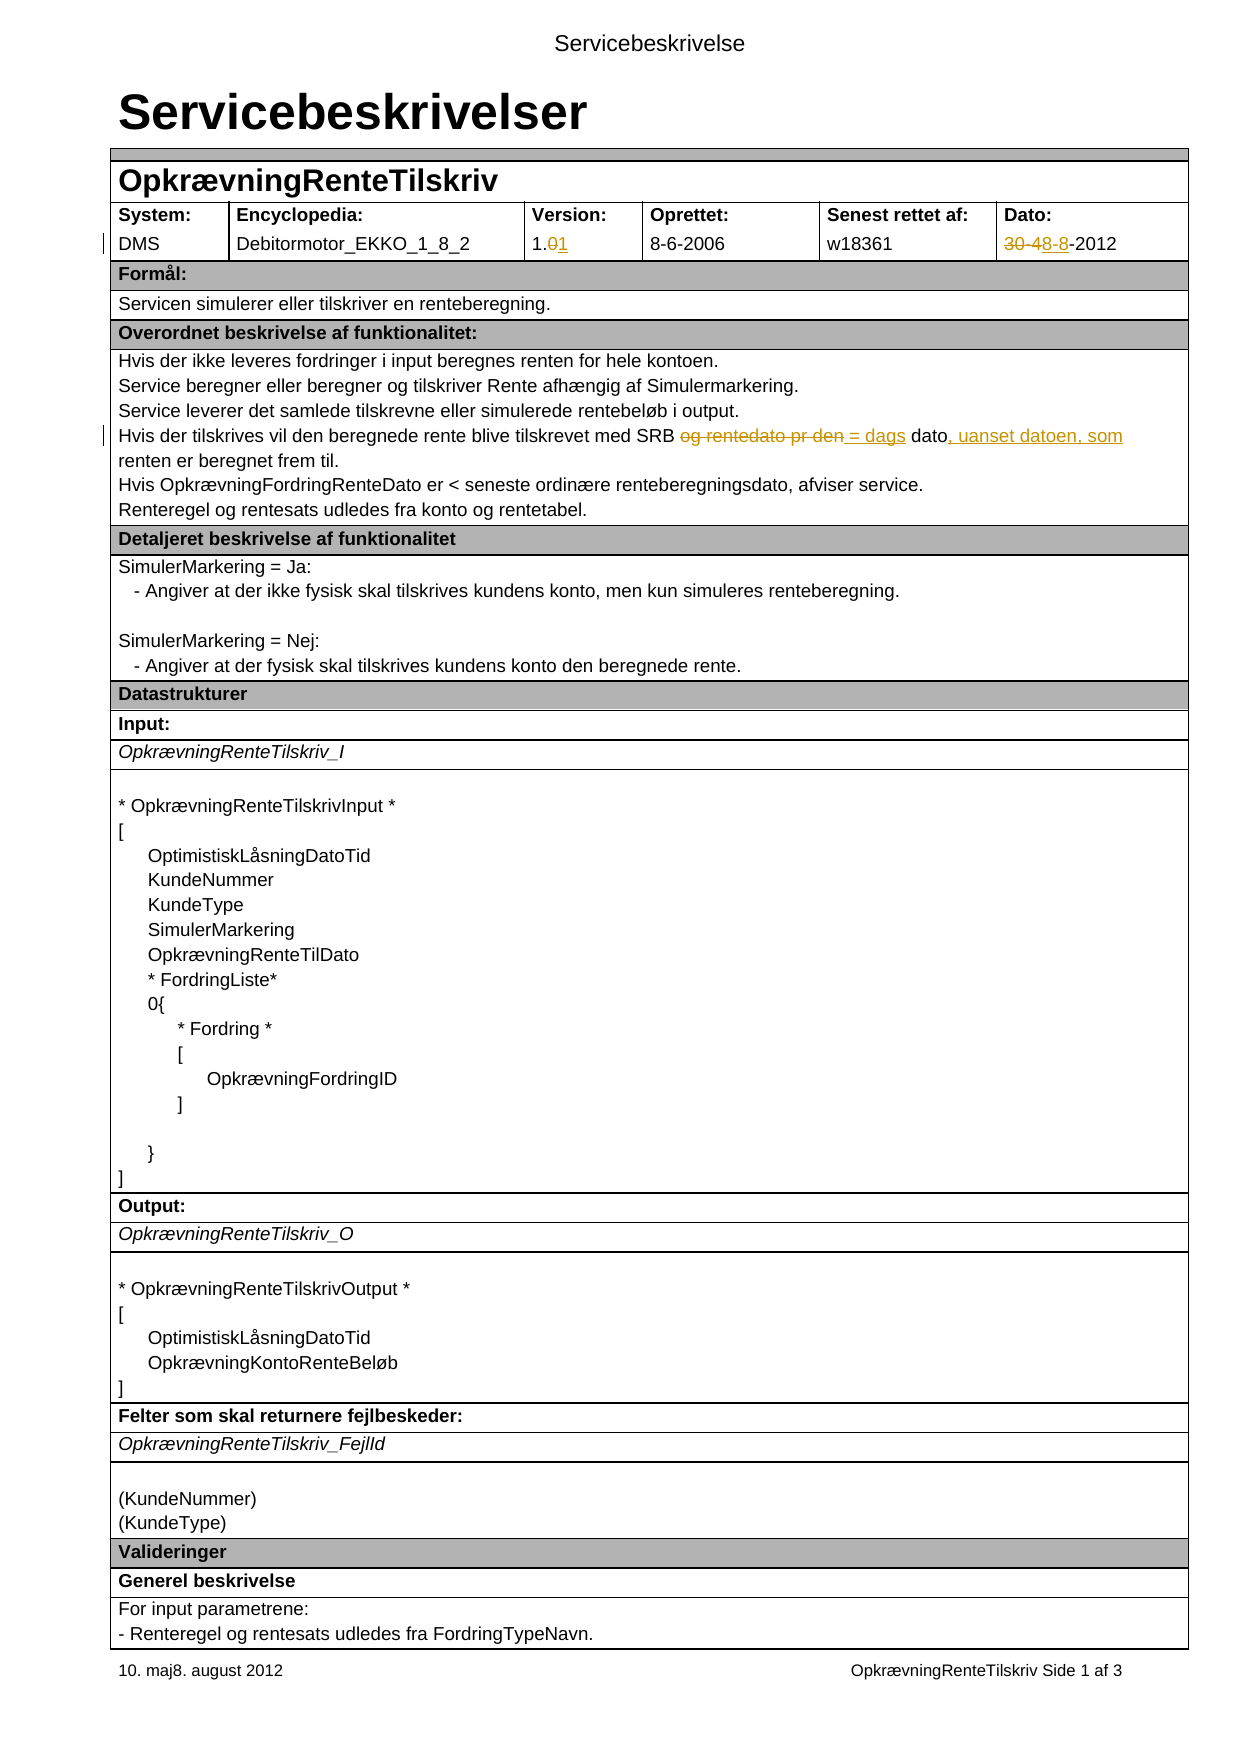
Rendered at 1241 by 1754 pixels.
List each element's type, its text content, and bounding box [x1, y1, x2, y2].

table_cell Overordnet beskrivelse af funktionalitet: [111, 321, 1188, 349]
table_cell Detaljeret beskrivelse af funktionalitet [111, 526, 1188, 554]
table_cell Oprettet: [643, 203, 819, 231]
table_cell Encyclopedia: [230, 203, 524, 231]
table_cell Formål: [111, 262, 1188, 290]
table_cell Generel beskrivelse [111, 1569, 1188, 1597]
table_cell * OpkrævningRenteTilskrivInput * [ OptimistiskLåsningDatoTid KundeNummer KundeType SimulerMarkering OpkrævningRenteTilDato * FordringListe* 0{ * Fordring * [ OpkrævningFordringID ] } ] [111, 770, 1188, 1192]
table_cell DMS [111, 231, 228, 260]
table_cell (KundeNummer) (KundeType) [111, 1463, 1188, 1538]
table_cell OpkrævningRenteTilskriv_O [111, 1223, 1188, 1251]
table_cell Datastrukturer [111, 682, 1188, 709]
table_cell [111, 1598, 1188, 1648]
table_cell System: [111, 203, 228, 231]
table_cell 1. [525, 231, 642, 260]
table_cell 8-6-2006 [643, 231, 819, 260]
table_cell Debitormotor_EKKO_1_8_2 [230, 231, 524, 260]
table_cell -2012 [997, 231, 1188, 260]
table_cell Hvis der ikke leveres fordringer i input beregnes renten for hele kontoen. Service beregner eller beregner og tilskriver Rente afhængig af Simulermarkering. Service leverer det samlede tilskrevne eller simulerede rentebeløb i output. Hvis der tilskrives vil den beregnede rente blive tilskrevet med SRB dato renten er beregnet frem til. Hvis OpkrævningFordringRenteDato er < seneste ordinære renteberegningsdato, afviser service. Renteregel og rentesats udledes fra konto og rentetabel. [111, 350, 1188, 524]
table_cell Output: [111, 1194, 1188, 1222]
table_cell OpkrævningRenteTilskriv_I [111, 741, 1188, 768]
table_cell Version: [525, 203, 642, 231]
table_cell Servicen simulerer eller tilskriver en renteberegning. [111, 291, 1188, 319]
table_cell * OpkrævningRenteTilskrivOutput * [ OptimistiskLåsningDatoTid OpkrævningKontoRenteBeløb ] [111, 1253, 1188, 1402]
table_cell Felter som skal returnere fejlbeskeder: [111, 1404, 1188, 1432]
table_header [111, 149, 1188, 160]
table_cell Valideringer [111, 1539, 1188, 1567]
table_cell SimulerMarkering = Ja: - Angiver at der ikke fysisk skal tilskrives kundens konto, men kun simuleres renteberegning. SimulerMarkering = Nej: - Angiver at der fysisk skal tilskrives kundens konto den beregnede rente. [111, 556, 1188, 680]
table_cell w18361 [820, 231, 996, 260]
table_cell Dato: [997, 203, 1188, 231]
table_cell OpkrævningRenteTilskriv_FejlId [111, 1433, 1188, 1461]
table_cell Input: [111, 711, 1188, 739]
table_cell Senest rettet af: [820, 203, 996, 231]
text Servicebeskrivelser [118, 82, 1181, 140]
table_cell OpkrævningRenteTilskriv [111, 162, 1188, 201]
